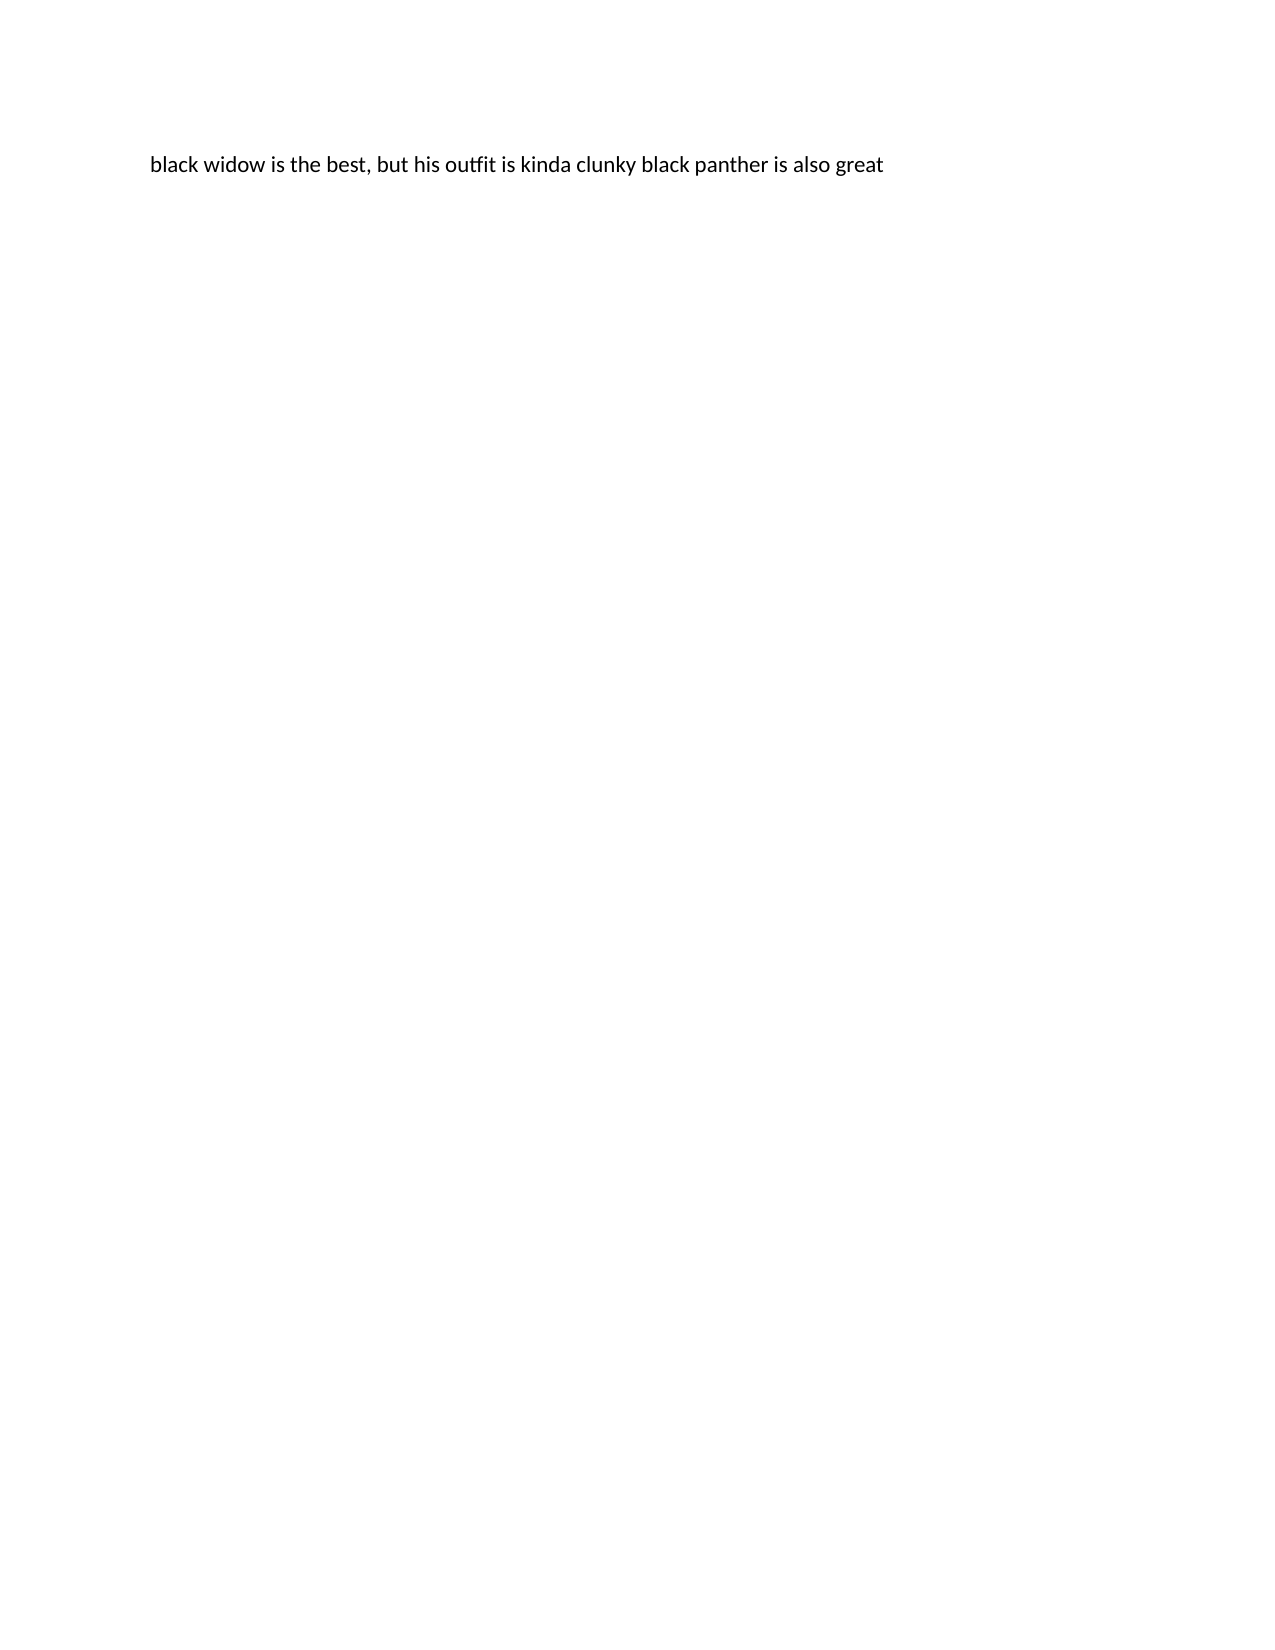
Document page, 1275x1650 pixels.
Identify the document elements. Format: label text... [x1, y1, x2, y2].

text black widow is the best, but his outfit is kinda clunky black panther is also great [150, 150, 1125, 179]
